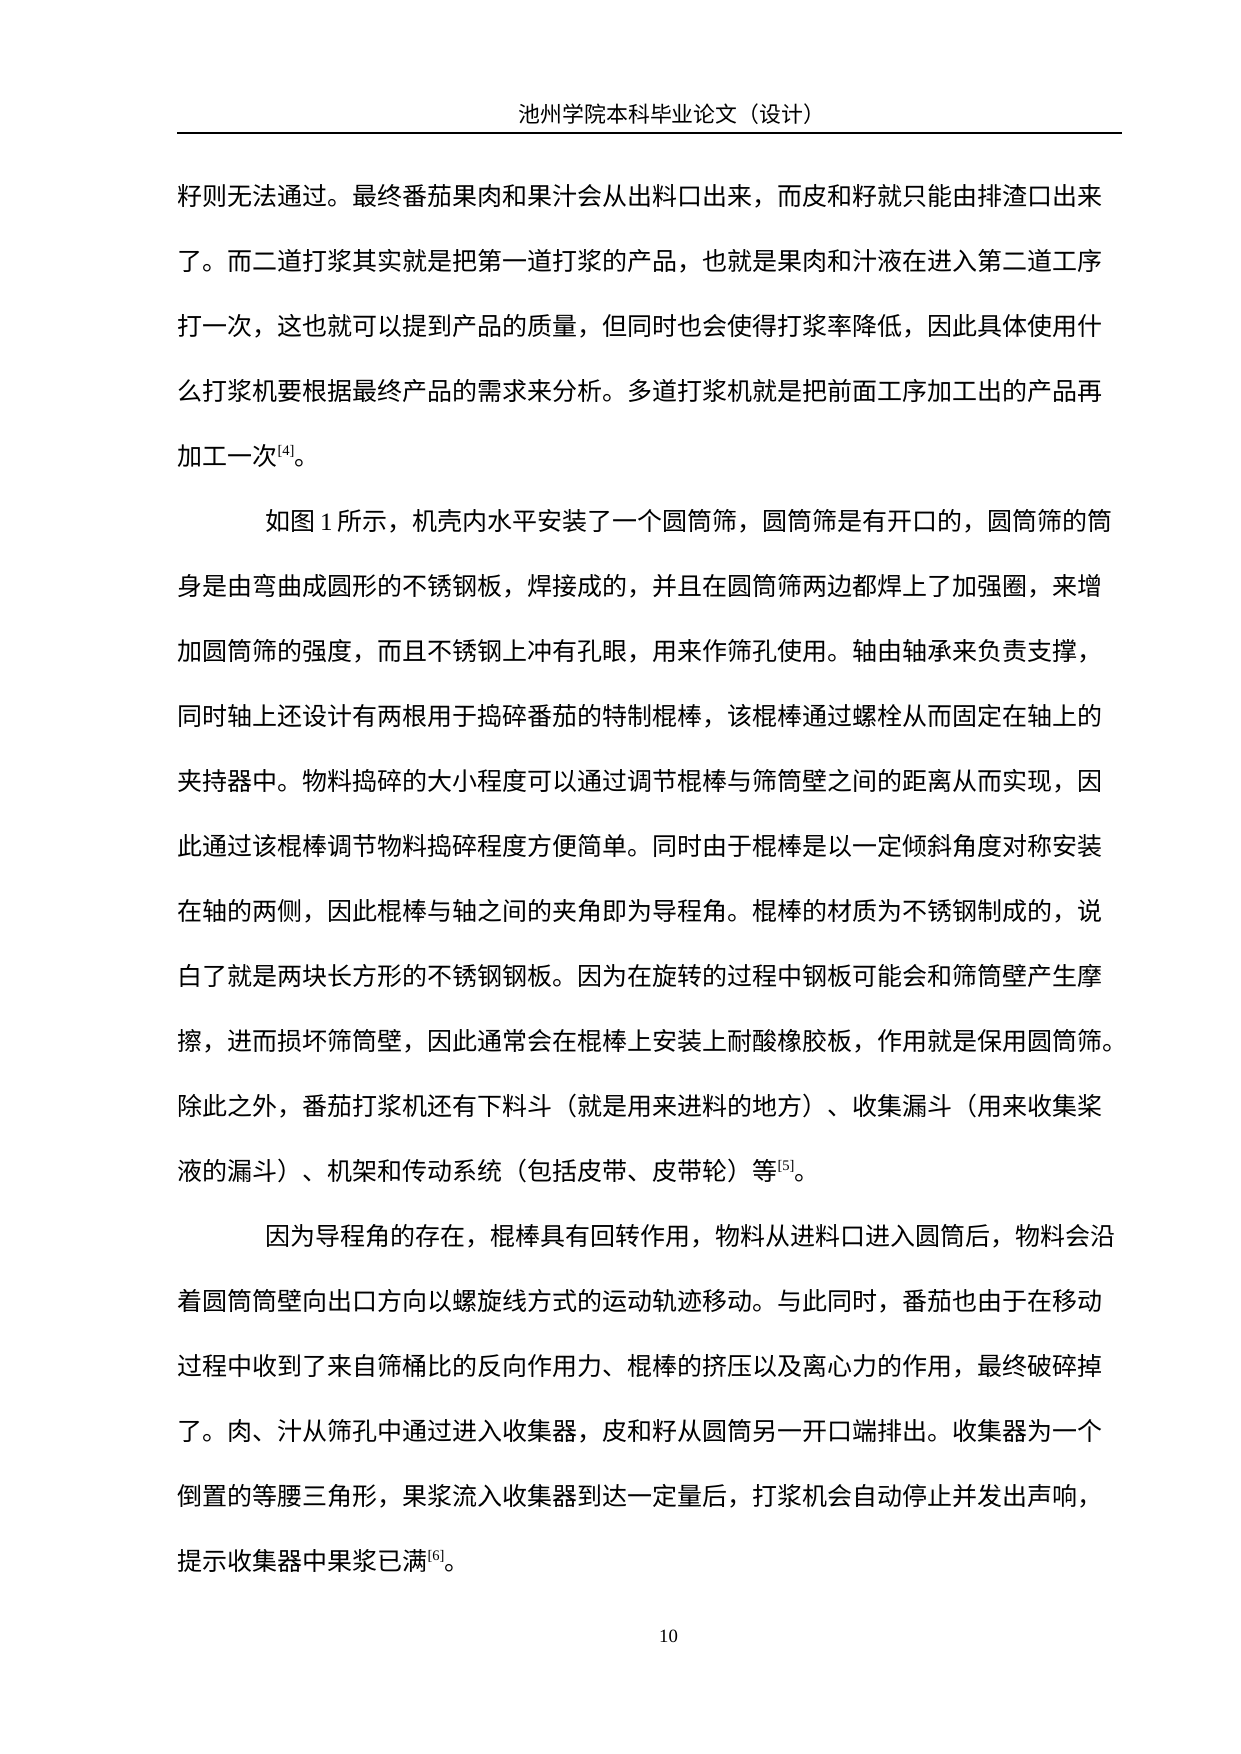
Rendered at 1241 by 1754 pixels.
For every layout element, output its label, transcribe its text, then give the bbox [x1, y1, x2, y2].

text 因为导程角的存在，棍棒具有回转作用，物料从进料口进入圆筒后，物料会沿着圆筒筒壁向出口方向以螺旋线方式的运动轨迹移动。与此同时，番茄也由于在移动过程中收到了来自筛桶比的反向作用力、棍棒的挤压以及离心力的作用，最终破碎掉了。肉、汁从筛孔中通过进入收集器，皮和籽从圆筒另一开口端排出。收集器为一个倒置的等腰三角形，果浆流入收集器到达一定量后，打浆机会自动停止并发出声响，提示收集器中果浆已满[6]。 [177, 1202, 1122, 1592]
text 如图1所示，机壳内水平安装了一个圆筒筛，圆筒筛是有开口的，圆筒筛的筒身是由弯曲成圆形的不锈钢板，焊接成的，并且在圆筒筛两边都焊上了加强圈，来增加圆筒筛的强度，而且不锈钢上冲有孔眼，用来作筛孔使用。轴由轴承来负责支撑，同时轴上还设计有两根用于捣碎番茄的特制棍棒，该棍棒通过螺栓从而固定在轴上的夹持器中。物料捣碎的大小程度可以通过调节棍棒与筛筒壁之间的距离从而实现，因此通过该棍棒调节物料捣碎程度方便简单。同时由于棍棒是以一定倾斜角度对称安装在轴的两侧，因此棍棒与轴之间的夹角即为导程角。棍棒的材质为不锈钢制成的，说白了就是两块长方形的不锈钢钢板。因为在旋转的过程中钢板可能会和筛筒壁产生摩擦，进而损坏筛筒壁，因此通常会在棍棒上安装上耐酸橡胶板，作用就是保用圆筒筛。除此之外，番茄打浆机还有下料斗（就是用来进料的地方）、收集漏斗（用来收集桨液的漏斗）、机架和传动系统（包括皮带、皮带轮）等[5]。 [177, 487, 1122, 1202]
